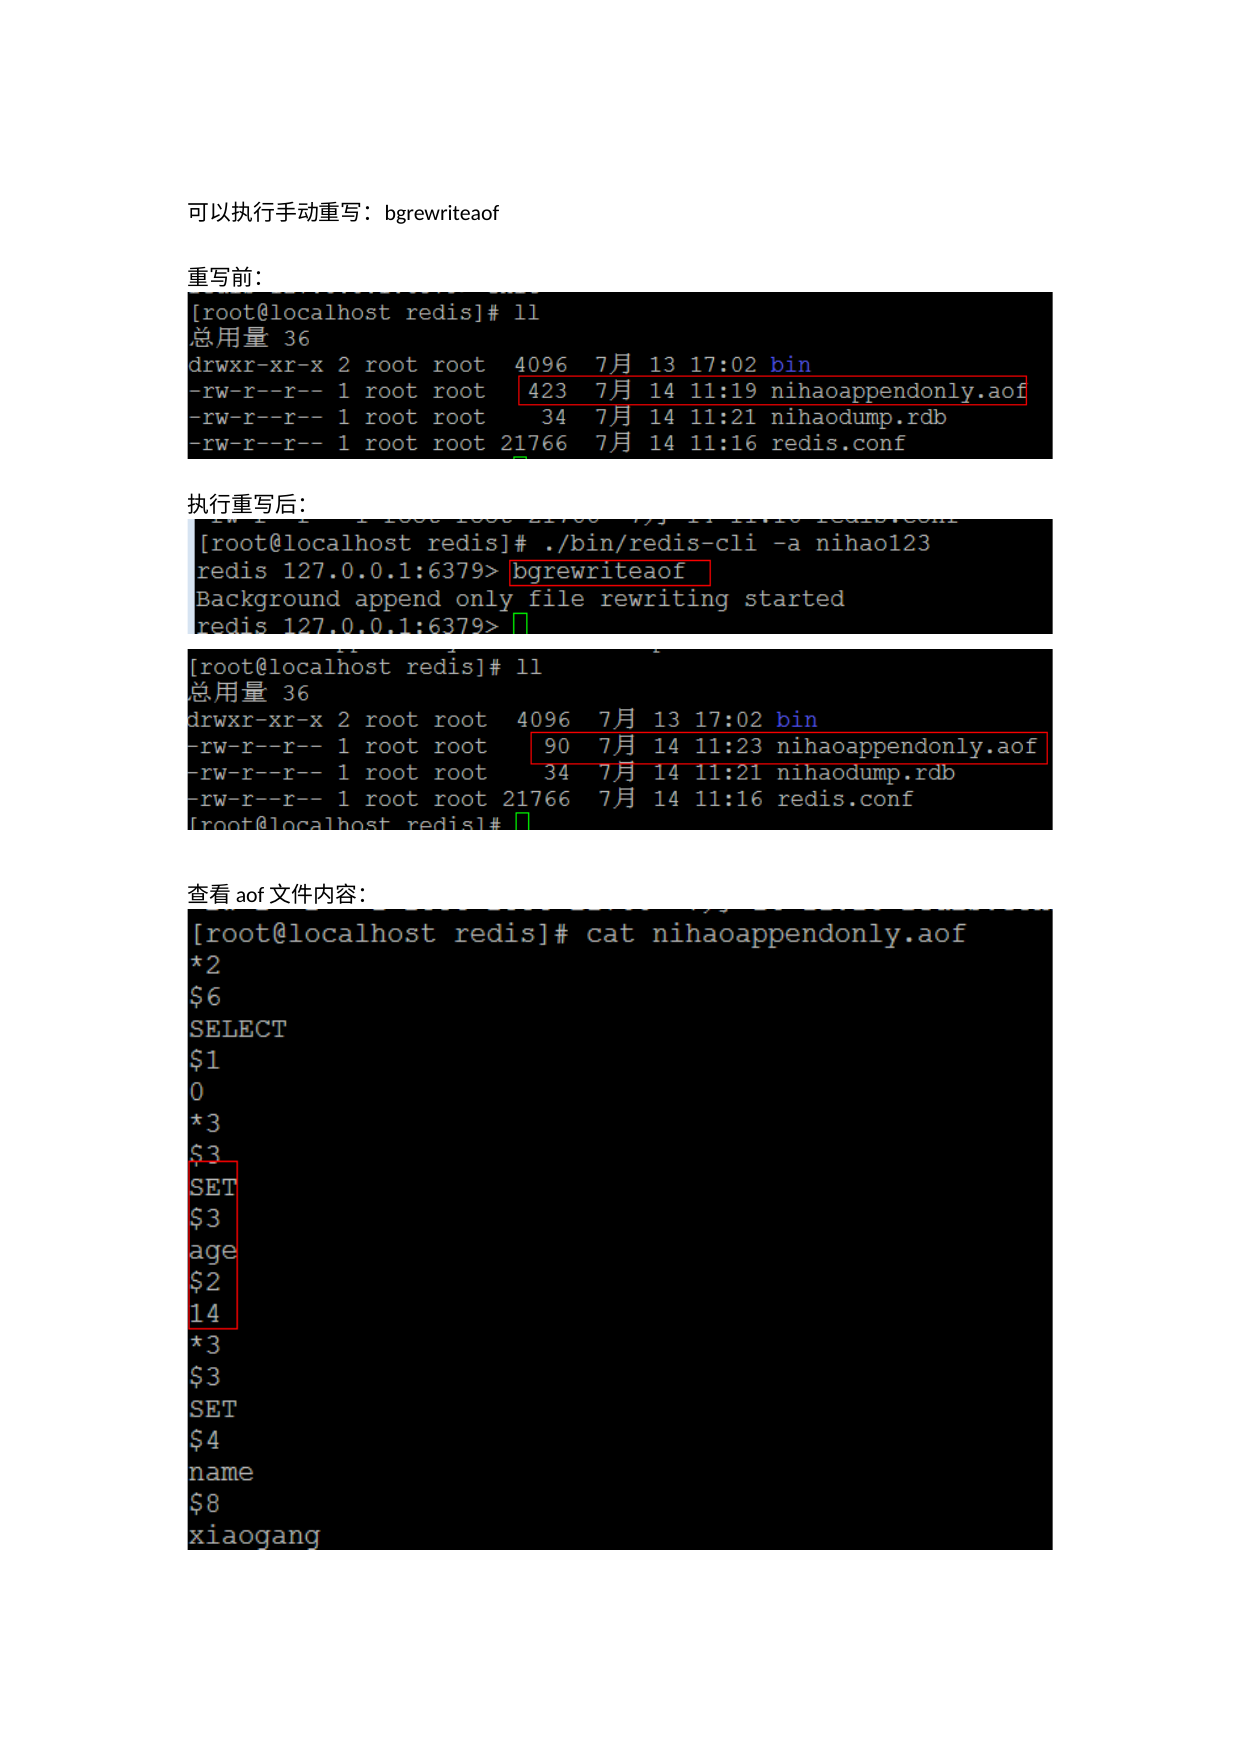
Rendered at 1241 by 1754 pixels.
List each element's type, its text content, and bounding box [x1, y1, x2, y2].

picture [187, 909, 1053, 1550]
text 查看aof 文件内容： [187, 877, 1053, 909]
picture [187, 649, 1053, 830]
text 可以执行手动重写：bgrewriteaof [187, 194, 1053, 227]
text 重写前： [187, 259, 1053, 292]
text 执行重写后： [187, 487, 1053, 519]
picture [187, 292, 1053, 459]
picture [187, 519, 1053, 634]
